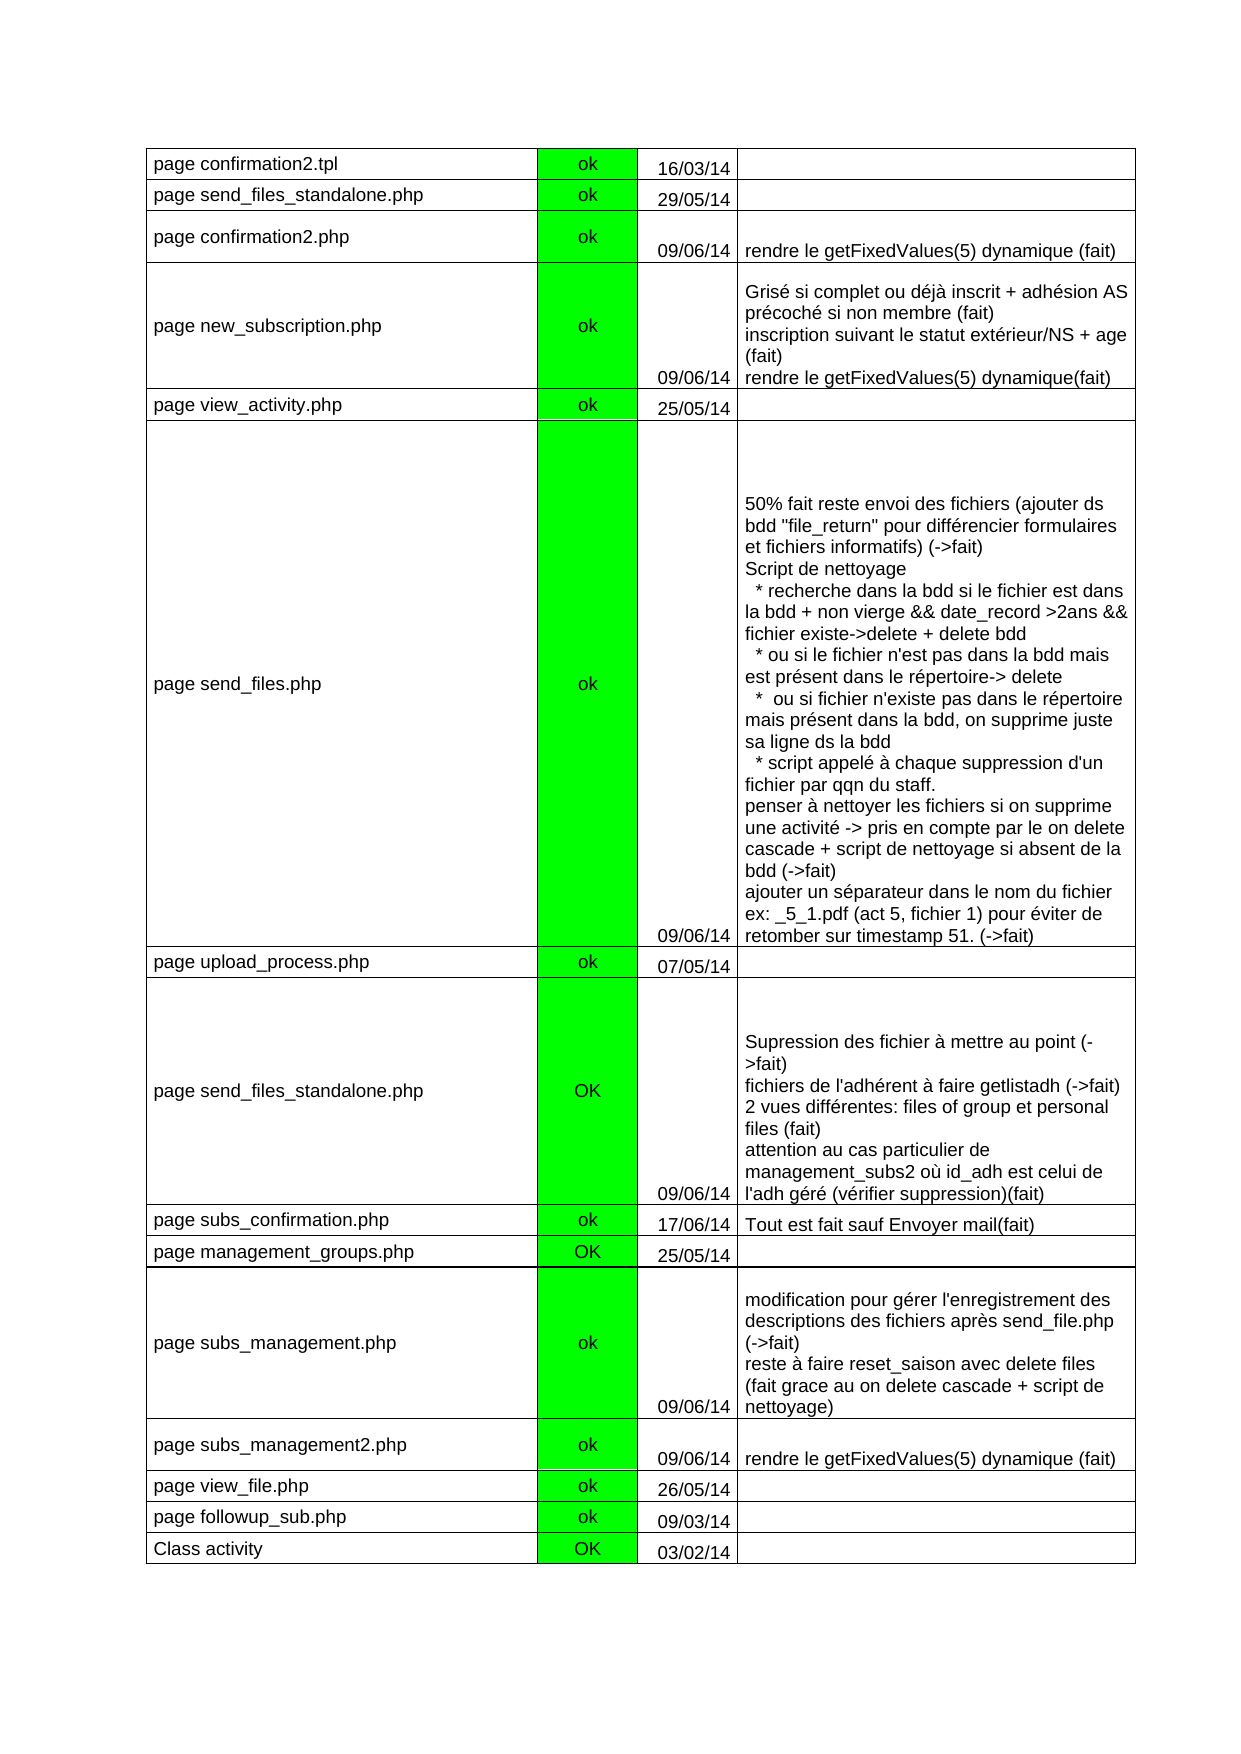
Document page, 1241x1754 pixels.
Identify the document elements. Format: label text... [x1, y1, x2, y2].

table_cell ok [538, 1268, 637, 1418]
table_cell Class activity [147, 1533, 537, 1563]
table_cell ok [538, 1205, 637, 1235]
table_cell page send_files_standalone.php [147, 180, 537, 210]
table_cell page subs_management.php [147, 1268, 537, 1418]
table_cell 09/06/14 [638, 1268, 737, 1418]
table_cell 03/02/14 [638, 1533, 737, 1563]
table_cell 25/05/14 [638, 1236, 737, 1266]
table_cell ok [538, 389, 637, 419]
table_cell ok [538, 1502, 637, 1532]
table_cell ok [538, 421, 637, 946]
table_cell 09/06/14 [638, 421, 737, 946]
table_cell 16/03/14 [638, 149, 737, 179]
table_cell page confirmation2.php [147, 211, 537, 262]
table_cell 09/06/14 [638, 1419, 737, 1469]
table_cell Grisé si complet ou déjà inscrit + adhésion AS précoché si non membre (fait) inscription suivant le statut extérieur/NS + age (fait) rendre le getFixedValues(5) dynamique(fait) [738, 263, 1135, 388]
table_cell 25/05/14 [638, 389, 737, 419]
table_cell page send_files.php [147, 421, 537, 946]
table_cell 50% fait reste envoi des fichiers (ajouter ds bdd "file_return" pour différencier formulaires et fichiers informatifs) (->fait) Script de nettoyage * recherche dans la bdd si le fichier est dans la bdd + non vierge && date_record >2ans && fichier existe->delete + delete bdd * ou si le fichier n'est pas dans la bdd mais est présent dans le répertoire-> delete * ou si fichier n'existe pas dans le répertoire mais présent dans la bdd, on supprime juste sa ligne ds la bdd * script appelé à chaque suppression d'un fichier par qqn du staff. penser à nettoyer les fichiers si on supprime une activité -> pris en compte par le on delete cascade + script de nettoyage si absent de la bdd (->fait) ajouter un séparateur dans le nom du fichier ex: _5_1.pdf (act 5, fichier 1) pour éviter de retomber sur timestamp 51. (->fait) [738, 421, 1135, 946]
table_cell page confirmation2.tpl [147, 149, 537, 179]
table_cell ok [538, 263, 637, 388]
table_cell page send_files_standalone.php [147, 978, 537, 1204]
table_cell [738, 389, 1135, 419]
table_cell 26/05/14 [638, 1471, 737, 1501]
table_cell ok [538, 180, 637, 210]
table_cell 09/06/14 [638, 263, 737, 388]
table_cell page subs_confirmation.php [147, 1205, 537, 1235]
table_cell rendre le getFixedValues(5) dynamique (fait) [738, 211, 1135, 262]
table_cell 09/06/14 [638, 978, 737, 1204]
table_cell page followup_sub.php [147, 1502, 537, 1532]
table_cell page new_subscription.php [147, 263, 537, 388]
table_cell 09/06/14 [638, 211, 737, 262]
table_cell 07/05/14 [638, 947, 737, 977]
table_cell ok [538, 149, 637, 179]
table_cell rendre le getFixedValues(5) dynamique (fait) [738, 1419, 1135, 1469]
table_cell ok [538, 1419, 637, 1469]
table_cell [738, 1471, 1135, 1501]
table_cell 09/03/14 [638, 1502, 737, 1532]
table_cell ok [538, 947, 637, 977]
table_cell page subs_management2.php [147, 1419, 537, 1469]
table_cell ok [538, 1471, 637, 1501]
table_cell page management_groups.php [147, 1236, 537, 1266]
table_cell Supression des fichier à mettre au point (->fait) fichiers de l'adhérent à faire getlistadh (->fait) 2 vues différentes: files of group et personal files (fait) attention au cas particulier de management_subs2 où id_adh est celui de l'adh géré (vérifier suppression)(fait) [738, 978, 1135, 1204]
table_cell [738, 180, 1135, 210]
table_cell [738, 149, 1135, 179]
table_cell [738, 1236, 1135, 1266]
table_cell 17/06/14 [638, 1205, 737, 1235]
table_cell Tout est fait sauf Envoyer mail(fait) [738, 1205, 1135, 1235]
table_cell OK [538, 978, 637, 1204]
table_cell [738, 1533, 1135, 1563]
table_cell ok [538, 211, 637, 262]
table_cell page upload_process.php [147, 947, 537, 977]
table_cell page view_file.php [147, 1471, 537, 1501]
table_cell page view_activity.php [147, 389, 537, 419]
table_cell 29/05/14 [638, 180, 737, 210]
table_cell modification pour gérer l'enregistrement des descriptions des fichiers après send_file.php (->fait) reste à faire reset_saison avec delete files (fait grace au on delete cascade + script de nettoyage) [738, 1268, 1135, 1418]
table_cell OK [538, 1533, 637, 1563]
table_cell [738, 1502, 1135, 1532]
table_cell [738, 947, 1135, 977]
table_cell OK [538, 1236, 637, 1266]
